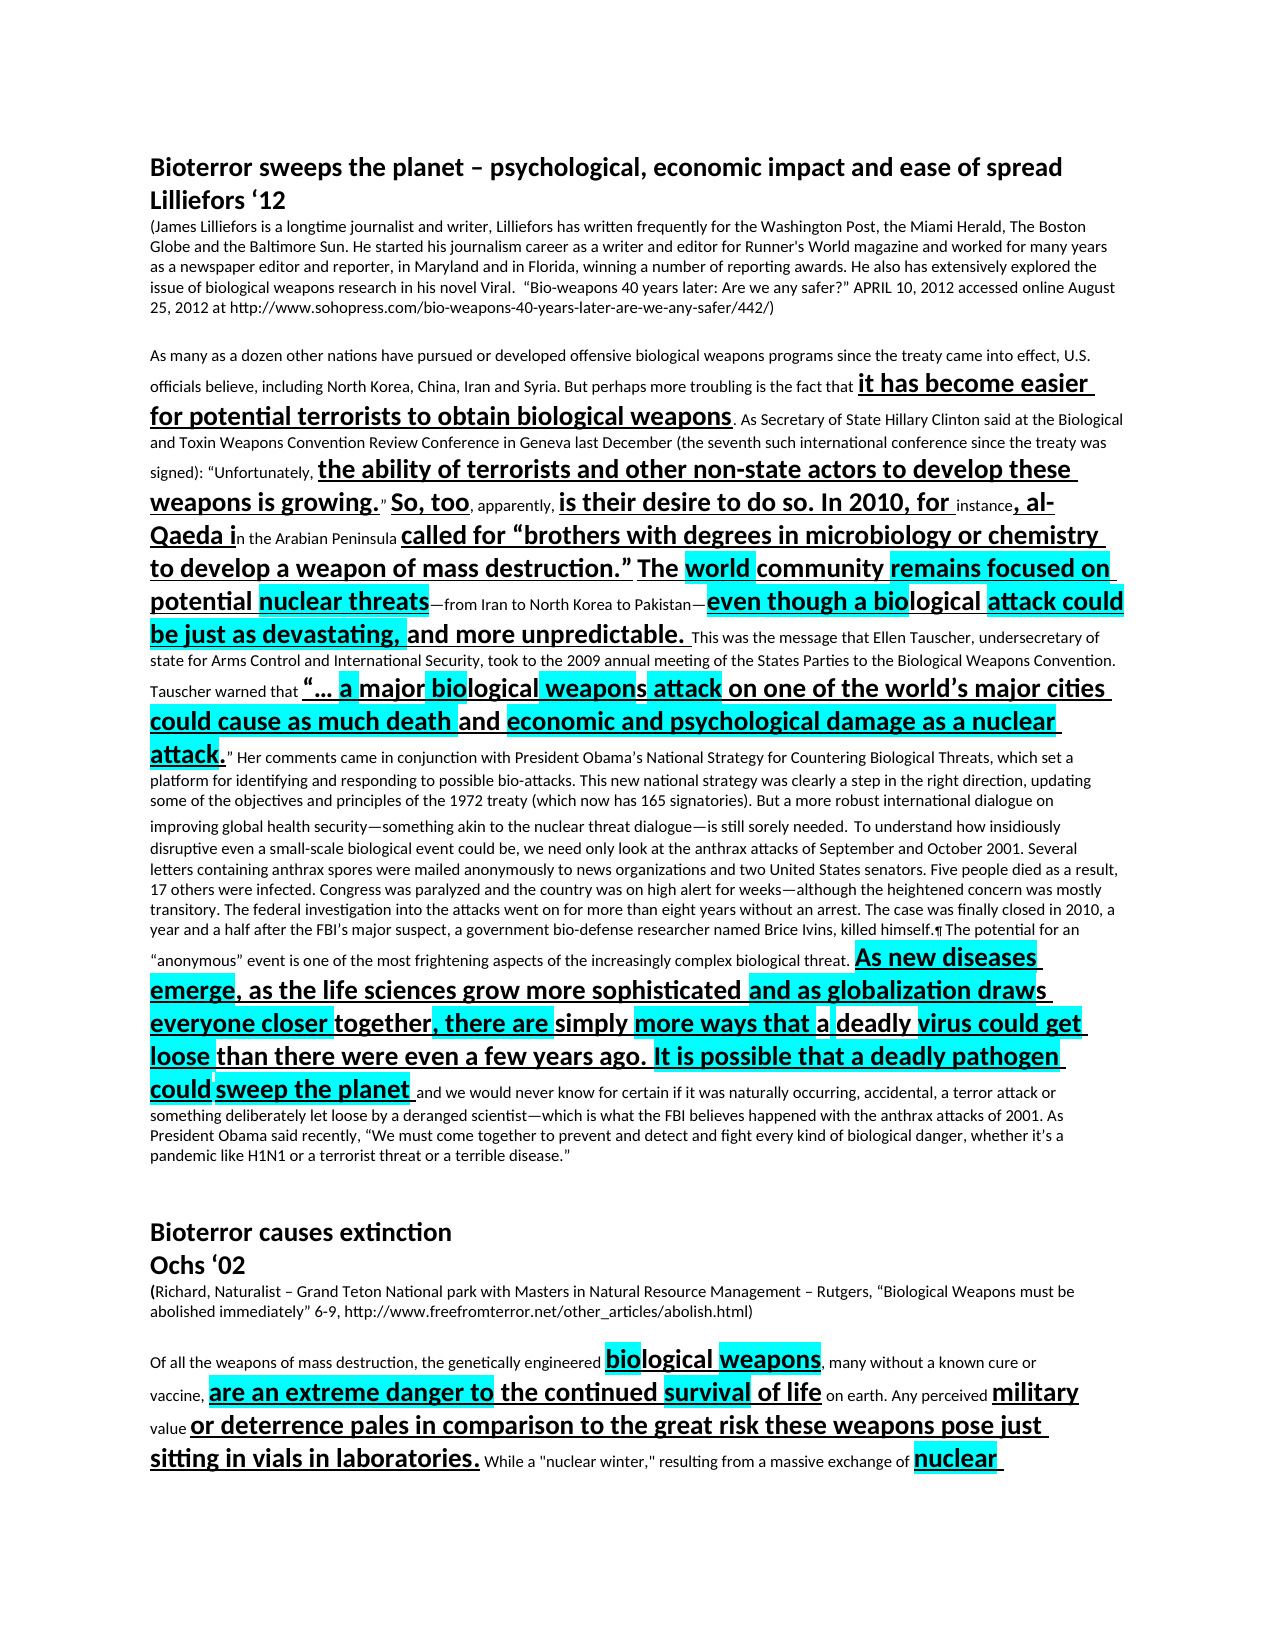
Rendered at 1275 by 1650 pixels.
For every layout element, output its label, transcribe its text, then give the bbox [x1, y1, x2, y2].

text Lilliefors ‘12 [150, 183, 1125, 216]
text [150, 1342, 1095, 1474]
subtitle Bioterror causes extinction [150, 1215, 1125, 1248]
text (James Lilliefors is a longtime journalist and writer, Lilliefors has written frequently for the Washington Post, the Miami Herald, The Boston Globe and the Baltimore Sun. He started his journalism career as a writer and editor for Runner's World magazine and worked for many years as a newspaper editor and reporter, in Maryland and in Florida, winning a number of reporting awards. He also has extensively explored the issue of biological weapons research in his novel Viral. “Bio-weapons 40 years later: Are we any safer?” APRIL 10, 2012 accessed online August 25, 2012 at http://www.sohopress.com/bio-weapons-40-years-later-are-we-any-safer/442/) [150, 216, 1125, 318]
text As many as a dozen other nations have pursued or developed offensive biological weapons programs since the treaty came into effect, U.S. officials believe, including North Korea, China, Iran and Syria. But perhaps more troubling is the fact that it has become easier for potential terrorists to obtain biological weapons. As Secretary of State Hillary Clinton said at the Biological and Toxin Weapons Convention Review Conference in Geneva last December (the seventh such international conference since the treaty was signed): “Unfortunately, the ability of terrorists and other non-state actors to develop these weapons is growing.” So, too, apparently, is their desire to do so. In 2010, for instance, al-Qaeda in the Arabian Peninsula called for “brothers with degrees in microbiology or chemistry to develop a weapon of mass destruction.” The world community remains focused on potential nuclear threats—from Iran to North Korea to Pakistan—even though a biological attack could be just as devastating, and more unpredictable. This was the message that Ellen Tauscher, undersecretary of state for Arms Control and International Security, took to the 2009 annual meeting of the States Parties to the Biological Weapons Convention. Tauscher warned that “… a major biological weapons attack on one of the world’s major cities could cause as much death and economic and psychological damage as a nuclear attack.” Her comments came in conjunction with President Obama’s National Strategy for Countering Biological Threats, which set a platform for identifying and responding to possible bio-attacks. This new national strategy was clearly a step in the right direction, updating some of the objectives and principles of the 1972 treaty (which now has 165 signatories). But a more robust international dialogue on improving global health security—something akin to the nuclear threat dialogue—is still sorely needed. To understand how insidiously disruptive even a small-scale biological event could be, we need only look at the anthrax attacks of September and October 2001. Several letters containing anthrax spores were mailed anonymously to news organizations and two United States senators. Five people died as a result, 17 others were infected. Congress was paralyzed and the country was on high alert for weeks—although the heightened concern was mostly transitory. The federal investigation into the attacks went on for more than eight years without an arrest. The case was finally closed in 2010, a year and a half after the FBI’s major suspect, a government bio-defense researcher named Brice Ivins, killed himself.¶ The potential for an “anonymous” event is one of the most frightening aspects of the increasingly complex biological threat. As new diseases emerge, as the life sciences grow more sophisticated and as globalization draws everyone closer together, there are simply more ways that a deadly virus could get loose than there were even a few years ago. It is possible that a deadly pathogen could sweep the planet and we would never know for certain if it was naturally occurring, accidental, a terror attack or something deliberately let loose by a deranged scientist—which is what the FBI believes happened with the anthrax attacks of 2001. As President Obama said recently, “We must come together to prevent and detect and fight every kind of biological danger, whether it’s a pandemic like H1N1 or a terrorist threat or a terrible disease.” [150, 346, 1125, 1166]
text (Richard, Naturalist – Grand Teton National park with Masters in Natural Resource Management – Rutgers, “Biological Weapons must be abolished immediately” 6-9, http://www.freefromterror.net/other_articles/abolish.html) [150, 1281, 1125, 1322]
text Ochs ‘02 [150, 1248, 1125, 1281]
subtitle Bioterror sweeps the planet – psychological, economic impact and ease of spread [150, 150, 1125, 183]
